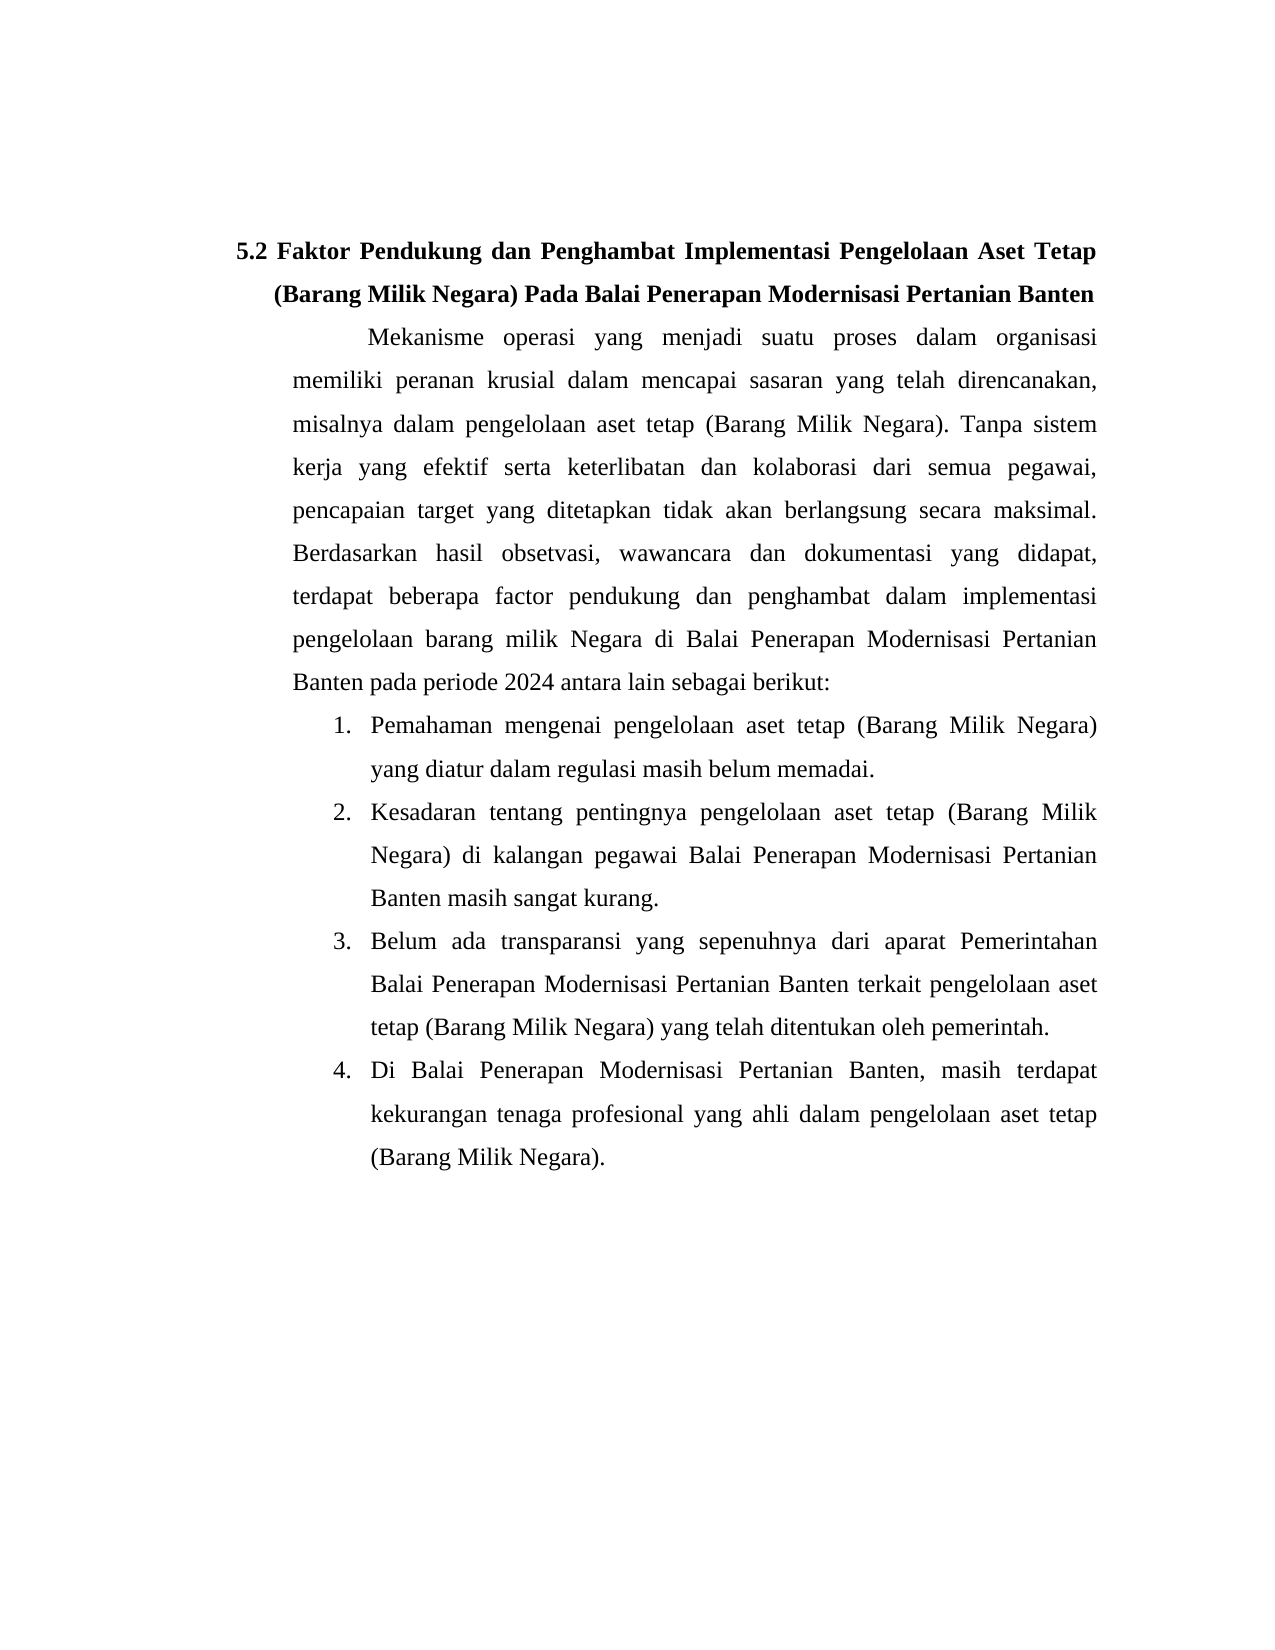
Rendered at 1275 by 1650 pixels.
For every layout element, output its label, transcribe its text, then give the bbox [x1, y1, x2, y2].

list Di Balai Penerapan Modernisasi Pertanian Banten, masih terdapat kekurangan tenaga profesional yang ahli dalam pengelolaan aset tetap (Barang Milik Negara). [333, 1056, 1098, 1171]
list Kesadaran tentang pentingnya pengelolaan aset tetap (Barang Milik Negara) di kalangan pegawai Balai Penerapan Modernisasi Pertanian Banten masih sangat kurang. [333, 797, 1098, 912]
list Belum ada transparansi yang sepenuhnya dari aparat Pemerintahan Balai Penerapan Modernisasi Pertanian Banten terkait pengelolaan aset tetap (Barang Milik Negara) yang telah ditentukan oleh pemerintah. [333, 926, 1098, 1041]
subtitle 5.2 Faktor Pendukung dan Penghambat Implementasi Pengelolaan Aset Tetap (Barang Milik Negara) Pada Balai Penerapan Modernisasi Pertanian Banten [236, 236, 1098, 308]
list Pemahaman mengenai pengelolaan aset tetap (Barang Milik Negara) yang diatur dalam regulasi masih belum memadai. [333, 711, 1098, 782]
text Mekanisme operasi yang menjadi suatu proses dalam organisasi memiliki peranan krusial dalam mencapai sasaran yang telah direncanakan, misalnya dalam pengelolaan aset tetap (Barang Milik Negara). Tanpa sistem kerja yang efektif serta keterlibatan dan kolaborasi dari semua pegawai, pencapaian target yang ditetapkan tidak akan berlangsung secara maksimal. Berdasarkan hasil obsetvasi, wawancara dan dokumentasi yang didapat, terdapat beberapa factor pendukung dan penghambat dalam implementasi pengelolaan barang milik Negara di Balai Penerapan Modernisasi Pertanian Banten pada periode 2024 antara lain sebagai berikut: [292, 322, 1098, 696]
